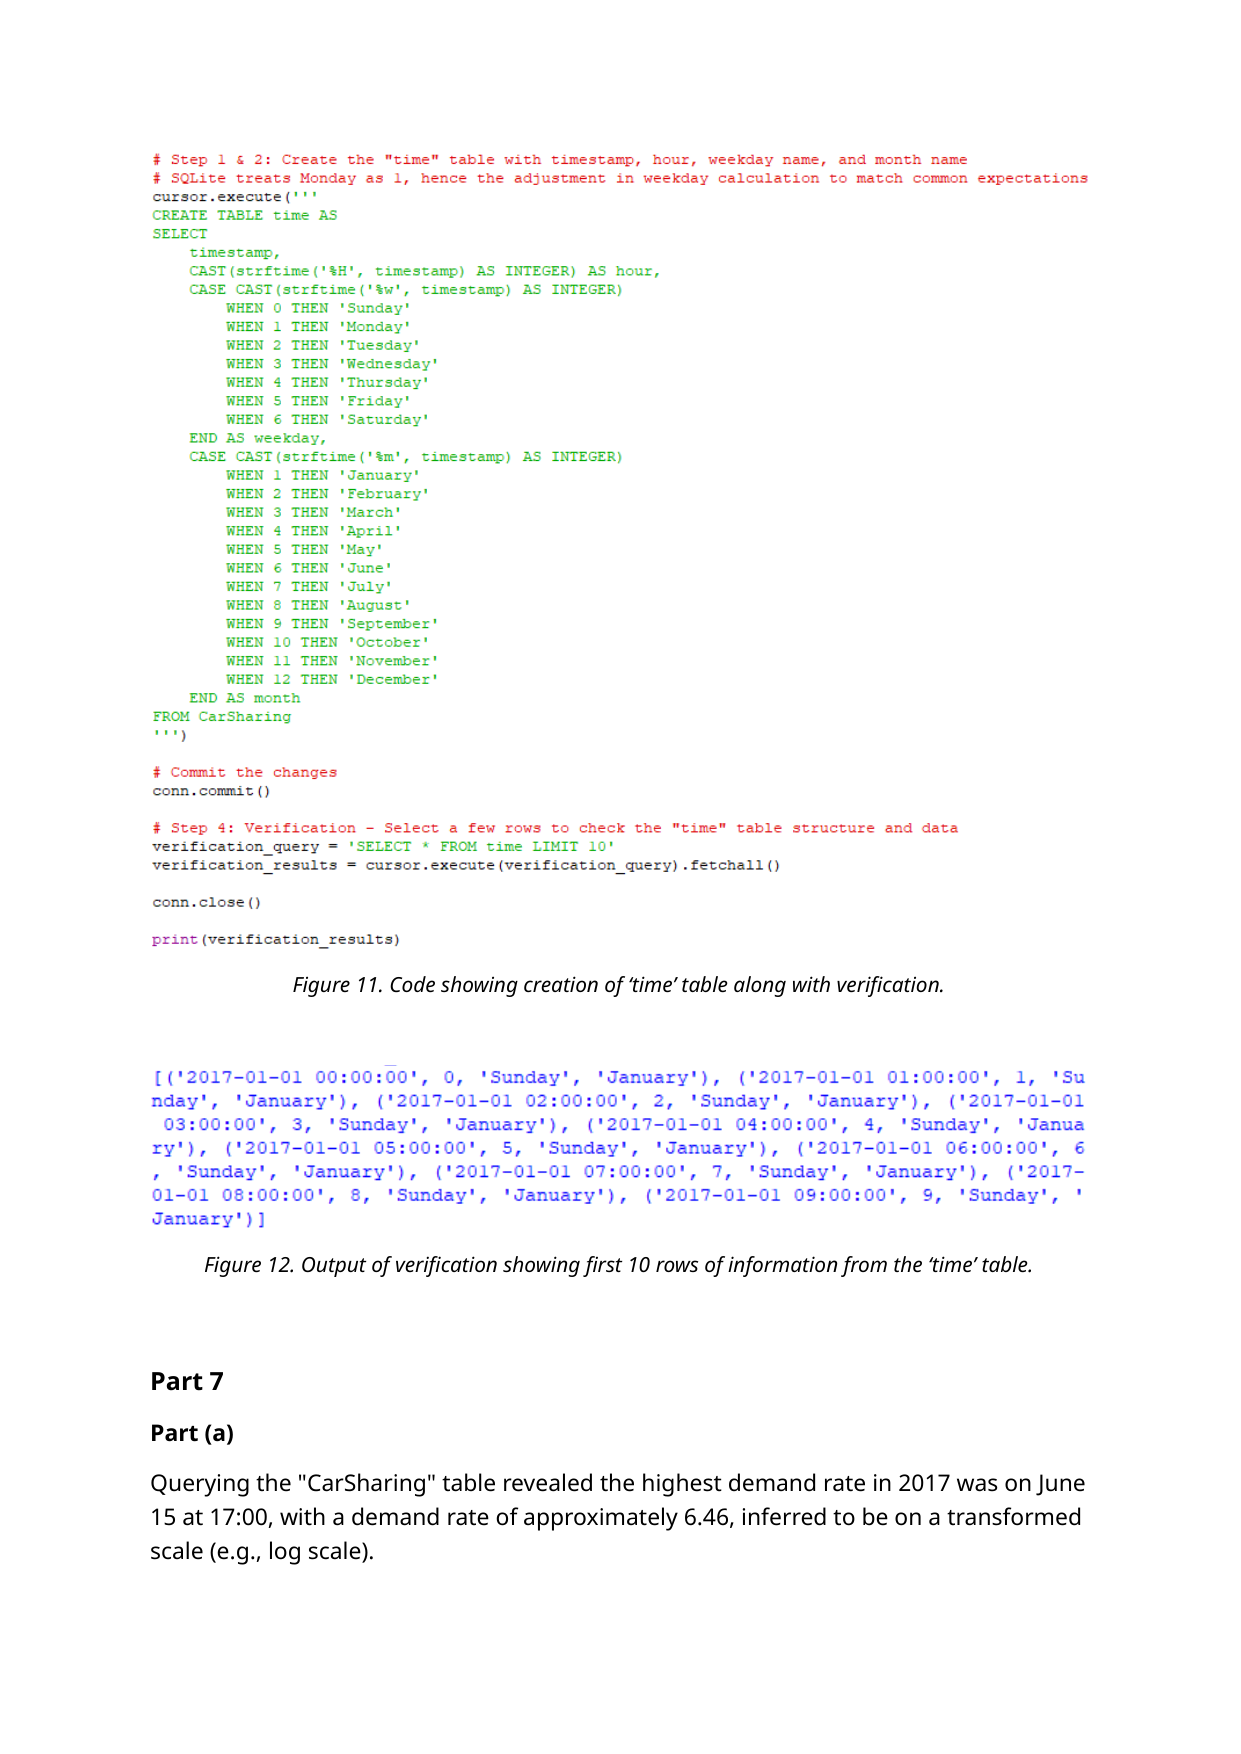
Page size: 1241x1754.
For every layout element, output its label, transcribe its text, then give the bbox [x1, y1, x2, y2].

text Part 7 [150, 1363, 1090, 1397]
text Part (a) [150, 1417, 1090, 1448]
picture [150, 1065, 1091, 1232]
picture [150, 150, 1091, 952]
text Figure 11. Code showing creation of ‘time’ table along with verification. [150, 970, 1090, 999]
text Figure 12. Output of verification showing first 10 rows of information from the ‘time’ table. [150, 1250, 1090, 1279]
text Querying the "CarSharing" table revealed the highest demand rate in 2017 was on June 15 at 17:00, with a demand rate of approximately 6.46, inferred to be on a transformed scale (e.g., log scale). [150, 1467, 1090, 1566]
